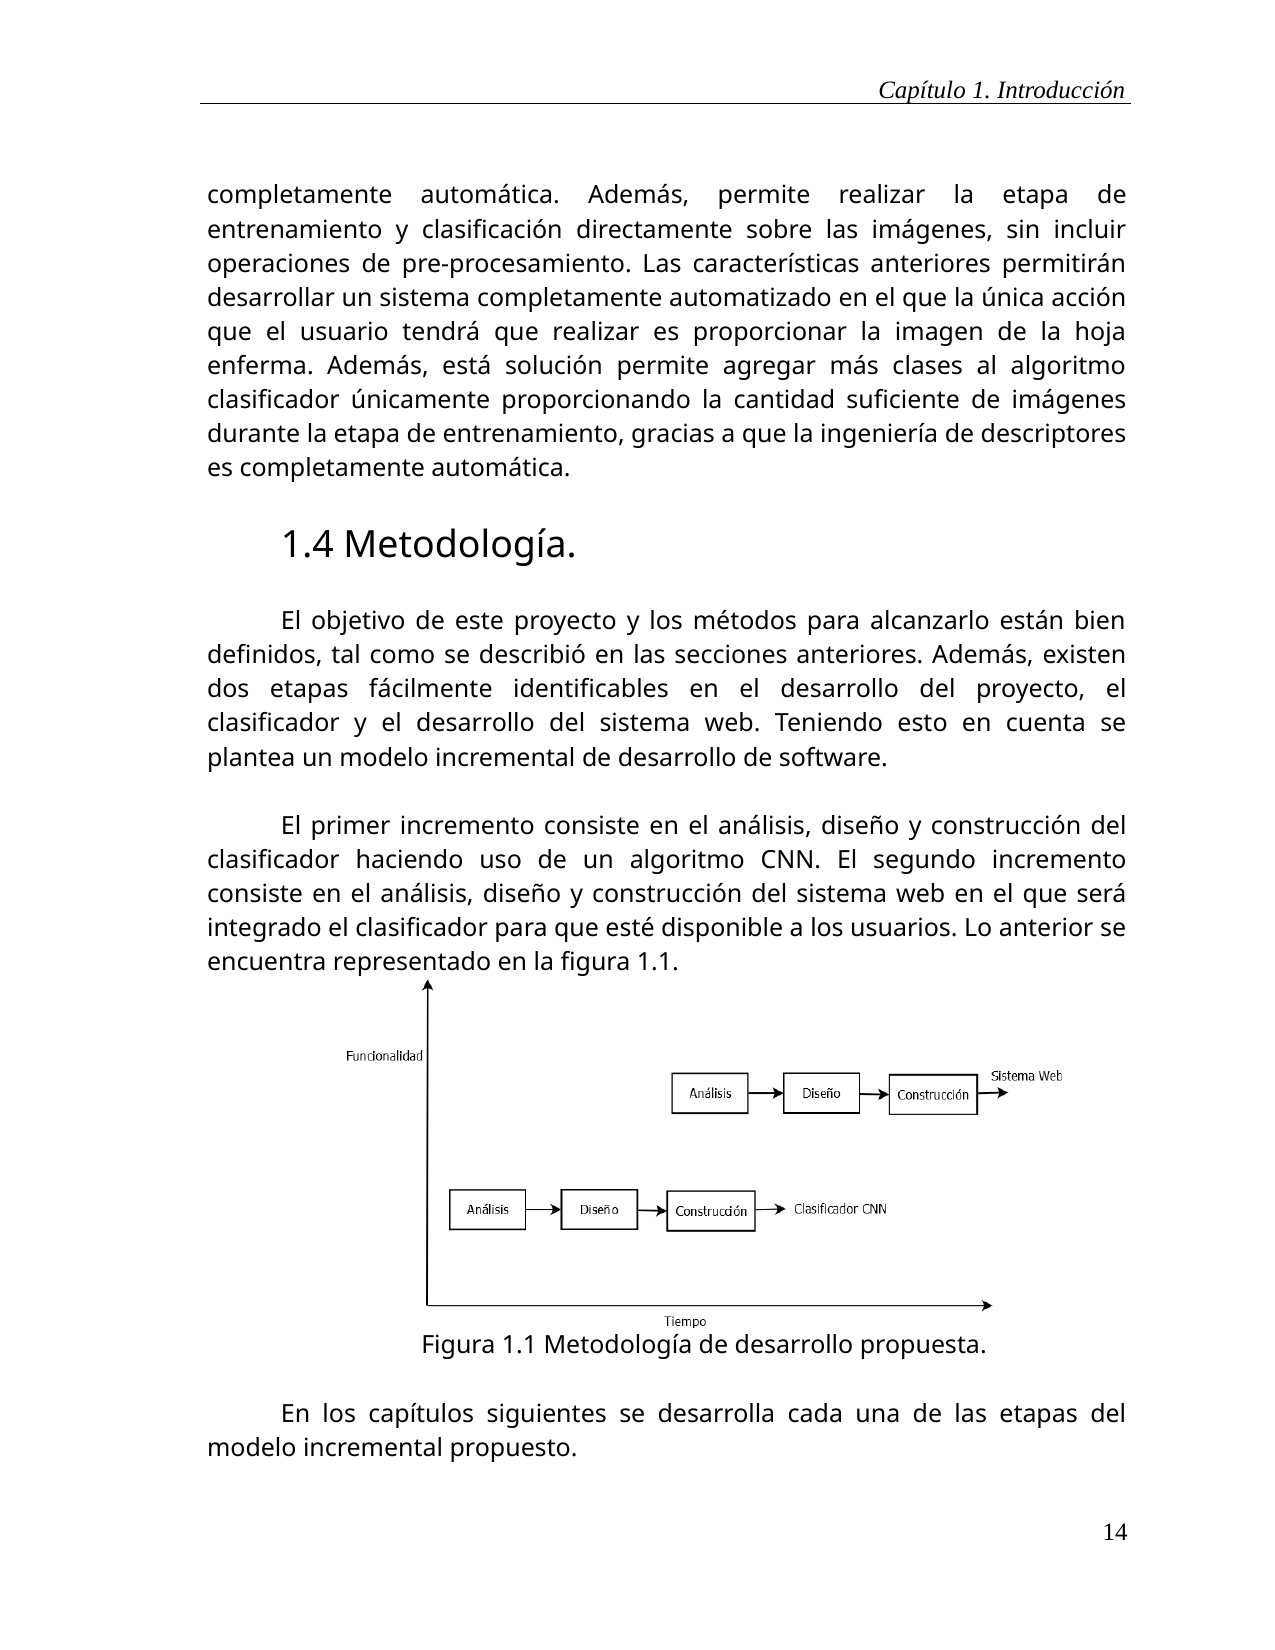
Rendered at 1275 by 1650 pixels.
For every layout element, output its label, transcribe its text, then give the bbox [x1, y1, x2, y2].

text 1.4 Metodología. [207, 518, 1127, 569]
text En los capítulos siguientes se desarrolla cada una de las etapas del modelo incremental propuesto. [207, 1395, 1127, 1463]
text El objetivo de este proyecto y los métodos para alcanzarlo están bien definidos, tal como se describió en las secciones anteriores. Además, existen dos etapas fácilmente identificables en el desarrollo del proyecto, el clasificador y el desarrollo del sistema web. Teniendo esto en cuenta se plantea un modelo incremental de desarrollo de software. [207, 603, 1127, 773]
text Figura 1.1 Metodología de desarrollo propuesta. [207, 1327, 1127, 1361]
picture [346, 977, 1062, 1328]
text El primer incremento consiste en el análisis, diseño y construcción del clasificador haciendo uso de un algoritmo CNN. El segundo incremento consiste en el análisis, diseño y construcción del sistema web en el que será integrado el clasificador para que esté disponible a los usuarios. Lo anterior se encuentra representado en la figura 1.1. [207, 807, 1127, 978]
